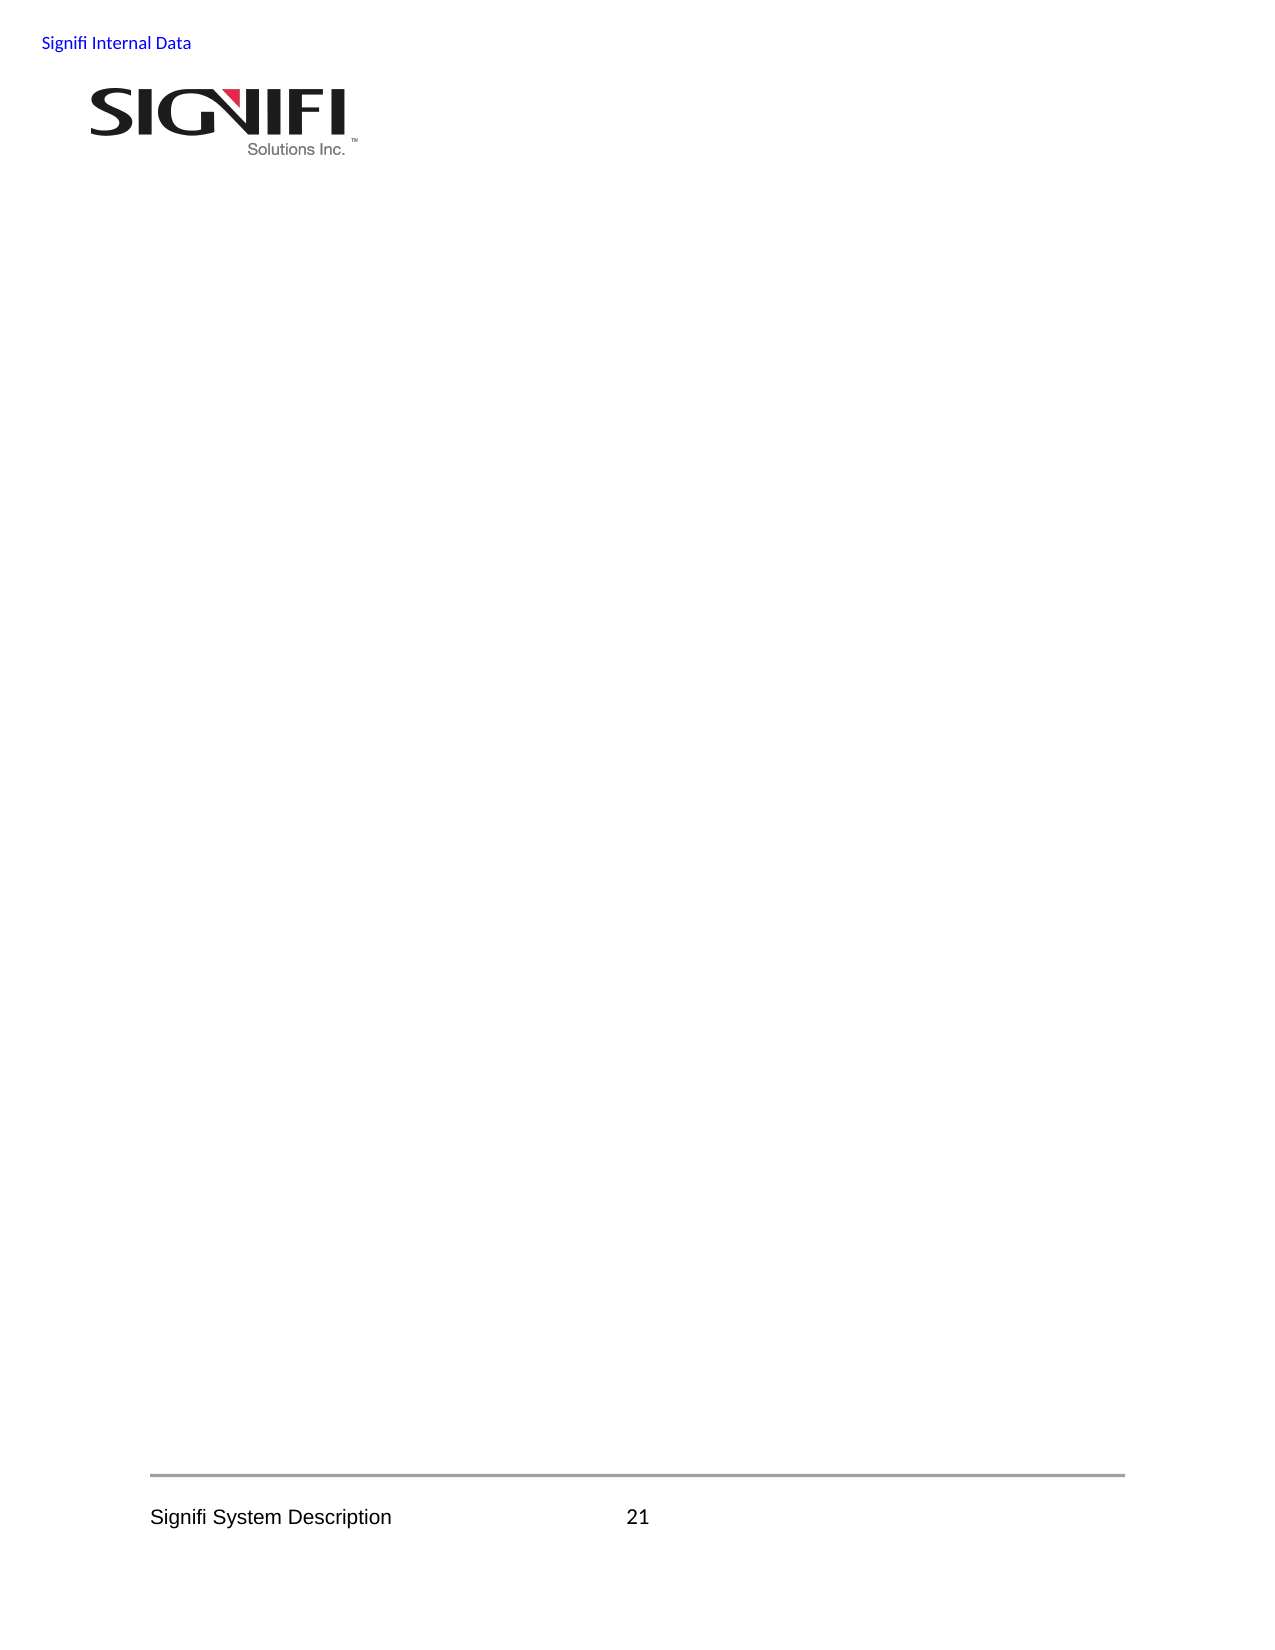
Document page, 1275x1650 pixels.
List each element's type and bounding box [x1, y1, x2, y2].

picture [91, 88, 358, 155]
